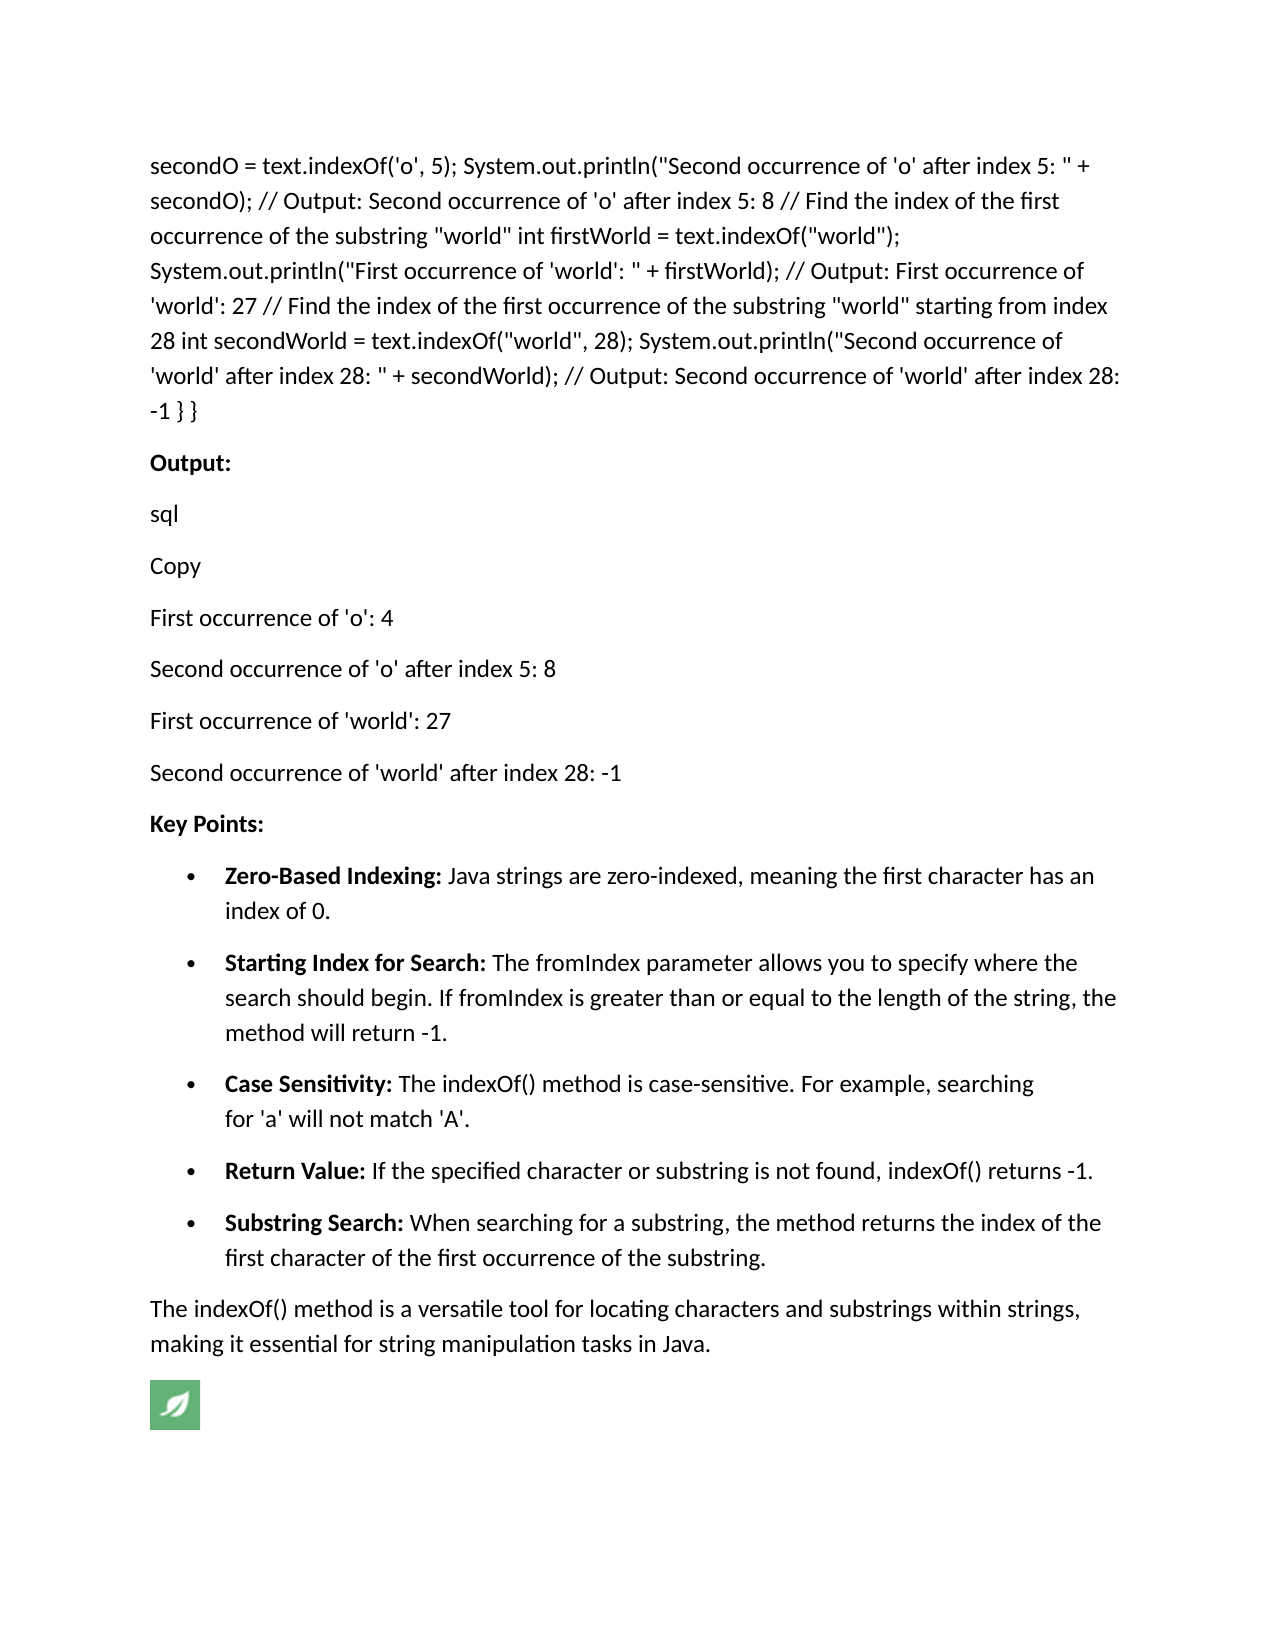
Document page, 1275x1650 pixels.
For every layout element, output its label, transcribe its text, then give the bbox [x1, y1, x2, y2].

text First occurrence of 'o': 4 [150, 602, 1125, 632]
list Zero-Based Indexing: Java strings are zero-indexed, meaning the first character has an index of 0.​ [187, 860, 1125, 926]
list Starting Index for Search: The fromIndex parameter allows you to specify where the search should begin. If fromIndex is greater than or equal to the length of the string, the method will return -1.​ [187, 947, 1125, 1047]
text First occurrence of 'world': 27 [150, 705, 1125, 736]
text Second occurrence of 'world' after index 28: -1 [150, 757, 1125, 787]
text Copy [150, 550, 1125, 581]
text Second occurrence of 'o' after index 5: 8 [150, 653, 1125, 684]
picture [150, 1380, 200, 1430]
text Output: [150, 447, 1125, 477]
text sql [150, 498, 1125, 529]
list Return Value: If the specified character or substring is not found, indexOf() returns -1.​ [187, 1155, 1125, 1186]
list Case Sensitivity: The indexOf() method is case-sensitive. For example, searching for 'a' will not match 'A'.​ [187, 1068, 1125, 1134]
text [150, 150, 1125, 426]
text The indexOf() method is a versatile tool for locating characters and substrings within strings, making it essential for string manipulation tasks in Java.​ [150, 1293, 1125, 1359]
list Substring Search: When searching for a substring, the method returns the index of the first character of the first occurrence of the substring.​ [187, 1207, 1125, 1272]
text Key Points: [150, 808, 1125, 839]
